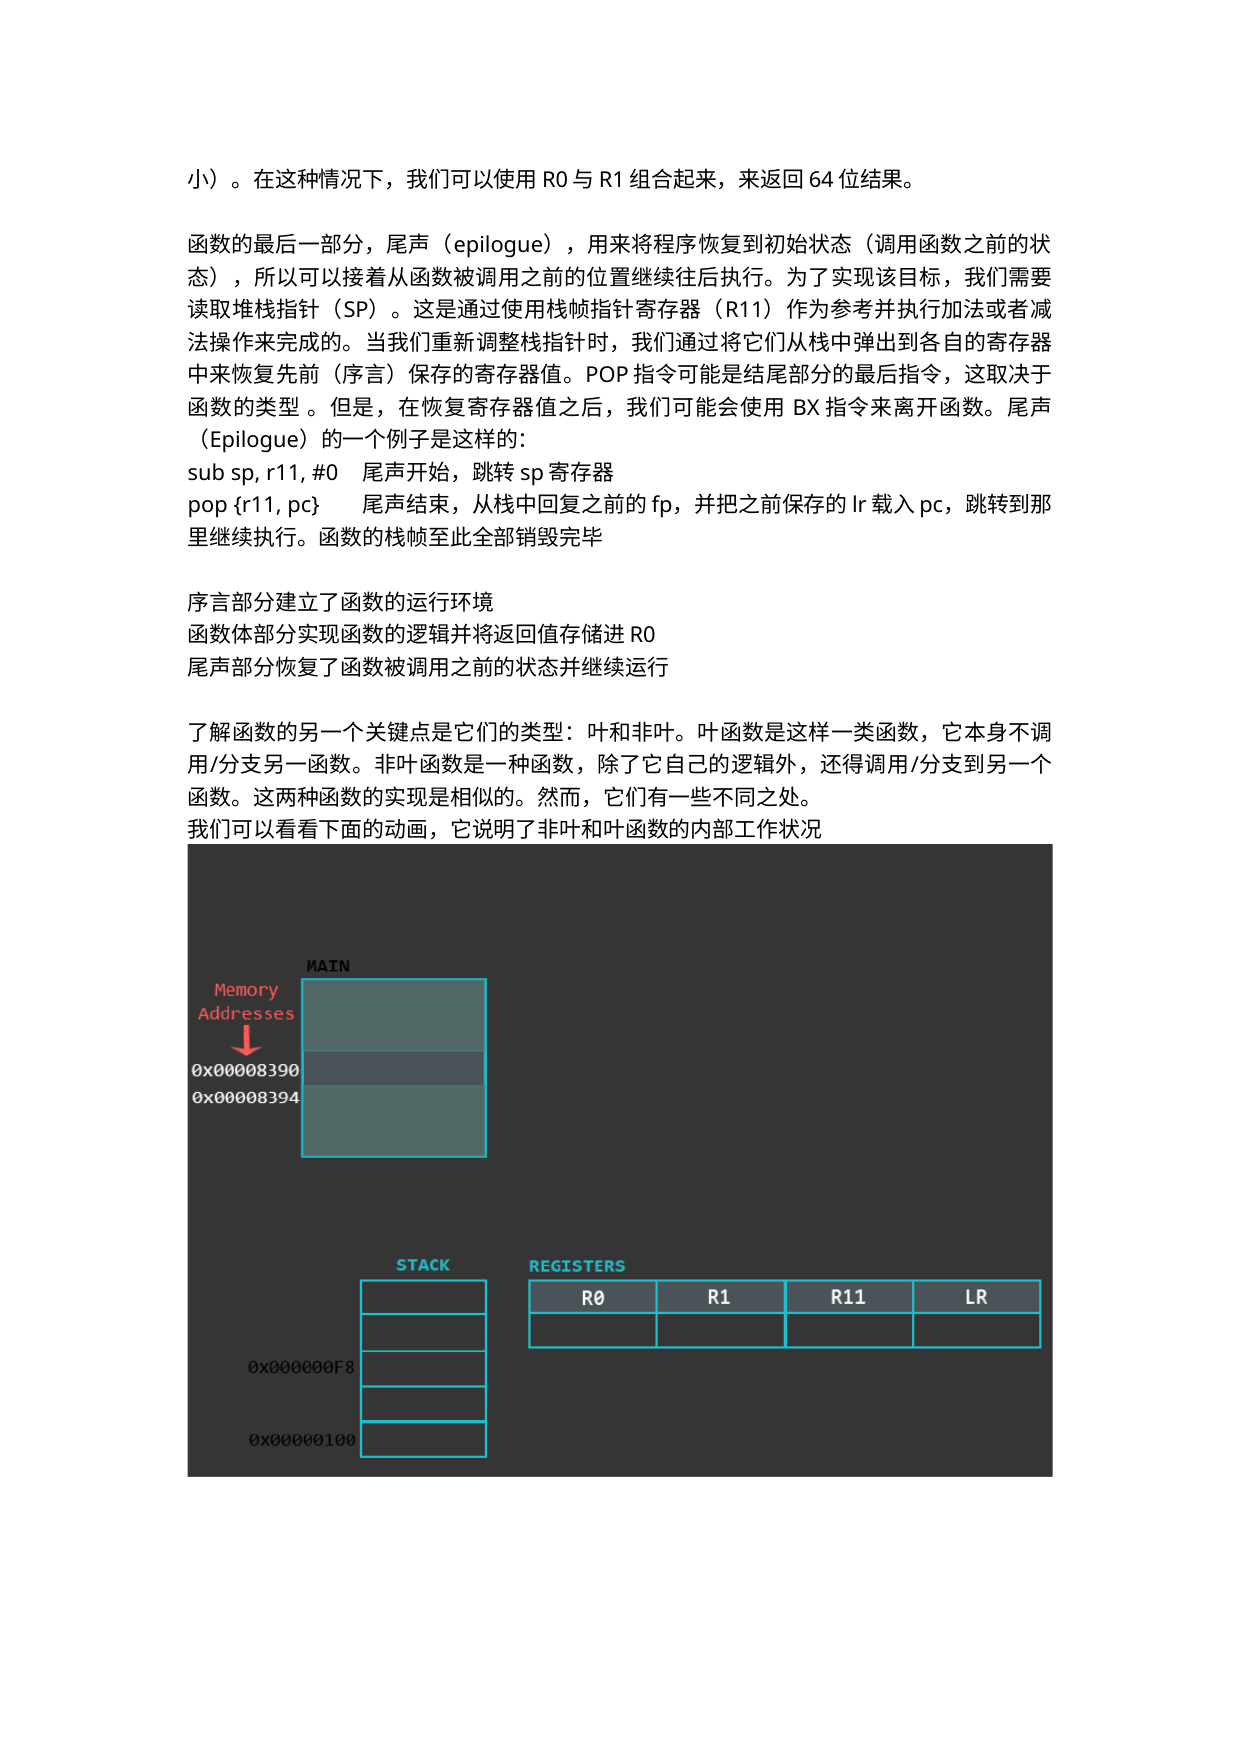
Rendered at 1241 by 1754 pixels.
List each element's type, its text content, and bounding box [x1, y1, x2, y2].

picture [187, 844, 1053, 1477]
text pop {r11, pc} 尾声结束，从栈中回复之前的fp，并把之前保存的lr载入pc，跳转到那里继续执行。函数的栈帧至此全部销毁完毕 [187, 487, 1053, 552]
text sub sp, r11, #0 尾声开始，跳转sp寄存器 [187, 454, 1053, 487]
text 函数体部分实现函数的逻辑并将返回值存储进R0 [187, 617, 1053, 649]
text 序言部分建立了函数的运行环境 [187, 584, 1053, 617]
text 了解函数的另一个关键点是它们的类型：叶和非叶。叶函数是这样一类函数，它本身不调用/分支另一函数。非叶函数是一种函数，除了它自己的逻辑外，还得调用/分支到另一个函数。这两种函数的实现是相似的。然而，它们有一些不同之处。 [187, 714, 1053, 812]
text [187, 162, 1053, 194]
text 我们可以看看下面的动画，它说明了非叶和叶函数的内部工作状况 [187, 812, 1053, 844]
text 尾声部分恢复了函数被调用之前的状态并继续运行 [187, 649, 1053, 682]
text 函数的最后一部分，尾声（epilogue），用来将程序恢复到初始状态（调用函数之前的状态），所以可以接着从函数被调用之前的位置继续往后执行。为了实现该目标，我们需要读取堆栈指针（SP）。这是通过使用栈帧指针寄存器（R11）作为参考并执行加法或者减法操作来完成的。当我们重新调整栈指针时，我们通过将它们从栈中弹出到各自的寄存器中来恢复先前（序言）保存的寄存器值。POP指令可能是结尾部分的最后指令，这取决于函数的类型 。但是，在恢复寄存器值之后，我们可能会使用BX指令来离开函数。尾声（Epilogue）的一个例子是这样的： [187, 227, 1053, 454]
